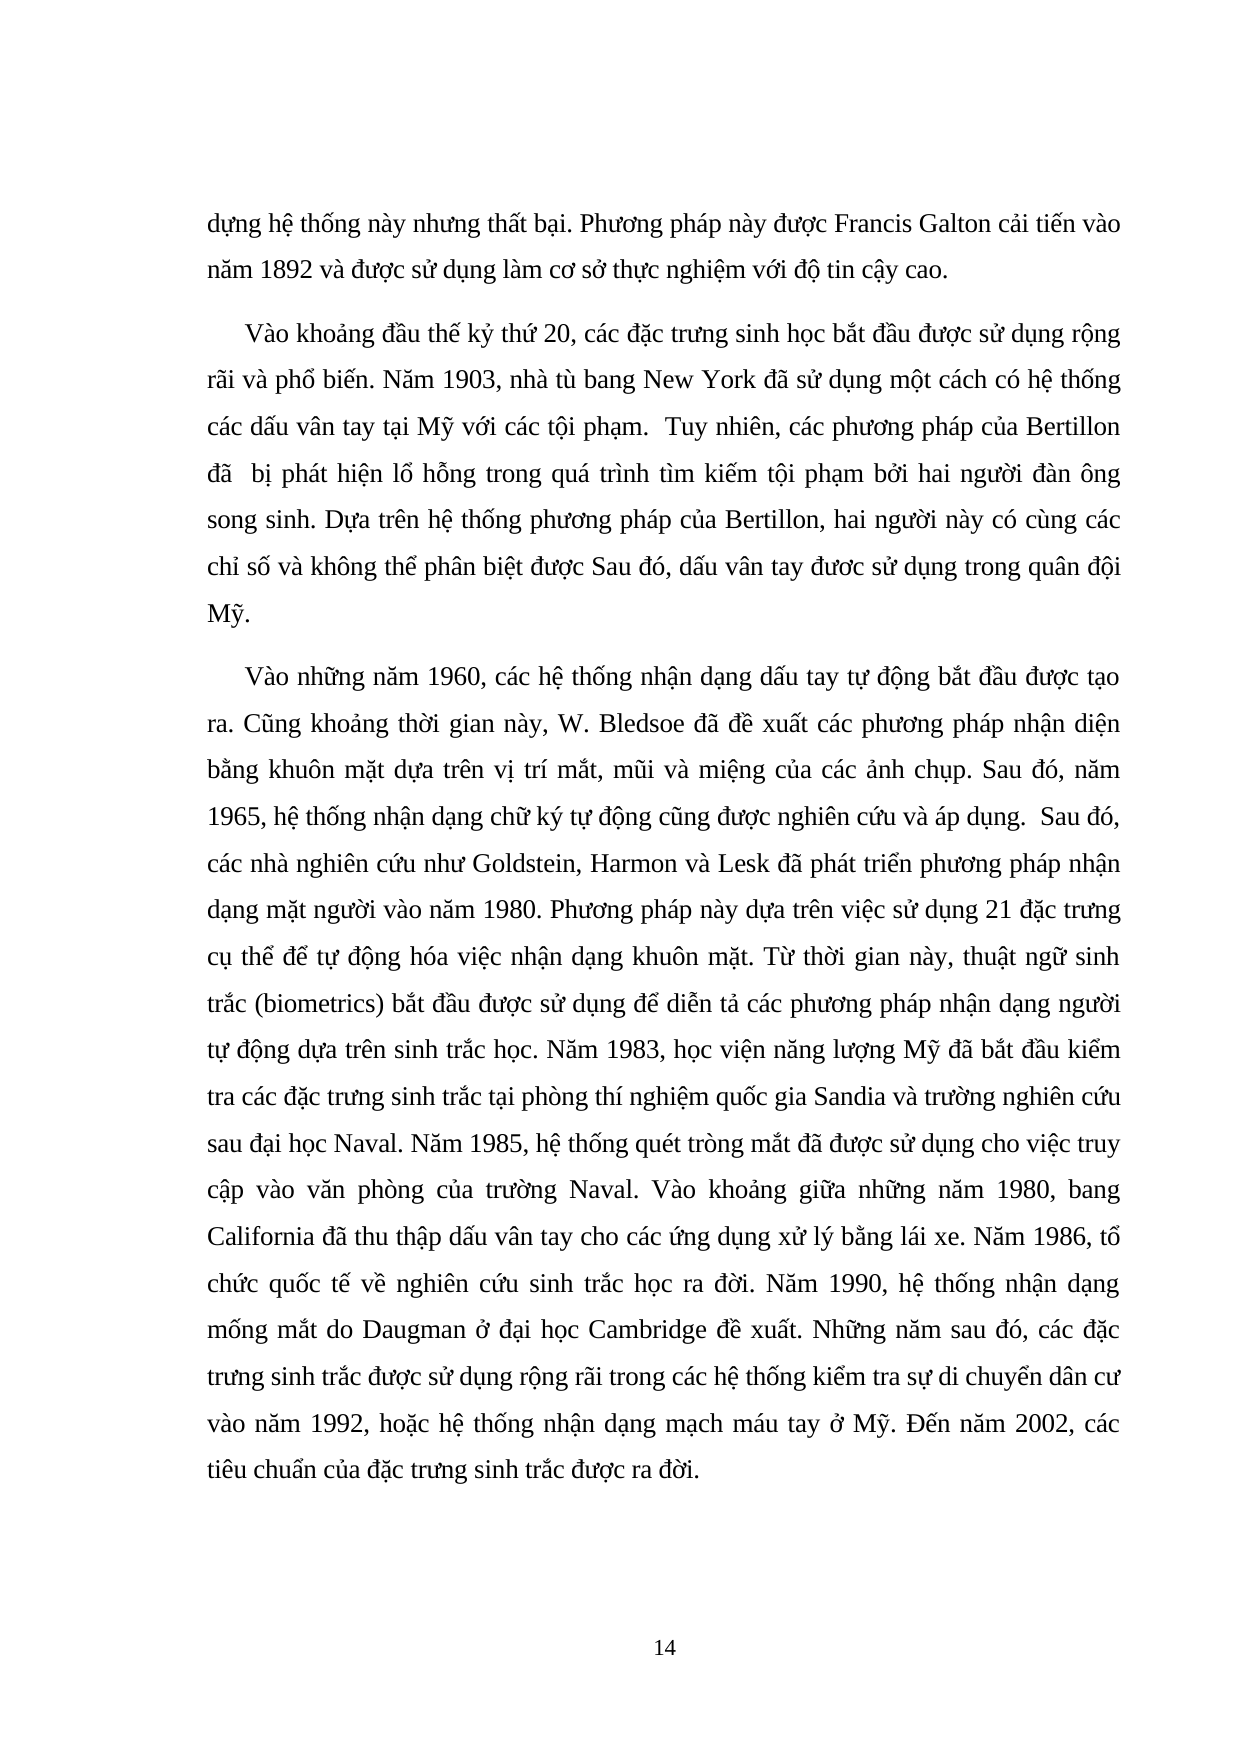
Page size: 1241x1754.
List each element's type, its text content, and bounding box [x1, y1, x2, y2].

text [207, 207, 1122, 284]
text Vào những năm 1960, các hệ thống nhận dạng dấu tay tự động bắt đầu được tạo ra. Cũng khoảng thời gian này, W. Bledsoe đã đề xuất các phương pháp nhận diện bằng khuôn mặt dựa trên vị trí mắt, mũi và miệng của các ảnh chụp. Sau đó, năm 1965, hệ thống nhận dạng chữ ký tự động cũng được nghiên cứu và áp dụng. Sau đó, các nhà nghiên cứu như Goldstein, Harmon và Lesk đã phát triển phương pháp nhận dạng mặt người vào năm 1980. Phương pháp này dựa trên việc sử dụng 21 đặc trưng cụ thể để tự động hóa việc nhận dạng khuôn mặt. Từ thời gian này, thuật ngữ sinh trắc (biometrics) bắt đầu được sử dụng để diễn tả các phương pháp nhận dạng người tự động dựa trên sinh trắc học. Năm 1983, học viện năng lượng Mỹ đã bắt đầu kiểm tra các đặc trưng sinh trắc tại phòng thí nghiệm quốc gia Sandia và trường nghiên cứu sau đại học Naval. Năm 1985, hệ thống quét tròng mắt đã được sử dụng cho việc truy cập vào văn phòng của trường Naval. Vào khoảng giữa những năm 1980, bang California đã thu thập dấu vân tay cho các ứng dụng xử lý bằng lái xe. Năm 1986, tổ chức quốc tế về nghiên cứu sinh trắc học ra đời. Năm 1990, hệ thống nhận dạng mống mắt do Daugman ở đại học Cambridge đề xuất. Những năm sau đó, các đặc trưng sinh trắc được sử dụng rộng rãi trong các hệ thống kiểm tra sự di chuyển dân cư vào năm 1992, hoặc hệ thống nhận dạng mạch máu tay ở Mỹ. Đến năm 2002, các tiêu chuẩn của đặc trưng sinh trắc được ra đời. [207, 660, 1122, 1484]
text Vào khoảng đầu thế kỷ thứ 20, các đặc trưng sinh học bắt đầu được sử dụng rộng rãi và phổ biến. Năm 1903, nhà tù bang New York đã sử dụng một cách có hệ thống các dấu vân tay tại Mỹ với các tội phạm. Tuy nhiên, các phương pháp của Bertillon đã bị phát hiện lổ hỗng trong quá trình tìm kiếm tội phạm bởi hai người đàn ông song sinh. Dựa trên hệ thống phương pháp của Bertillon, hai người này có cùng các chỉ số và không thể phân biệt được Sau đó, dấu vân tay đươc sử dụng trong quân đội Mỹ. [207, 317, 1122, 628]
